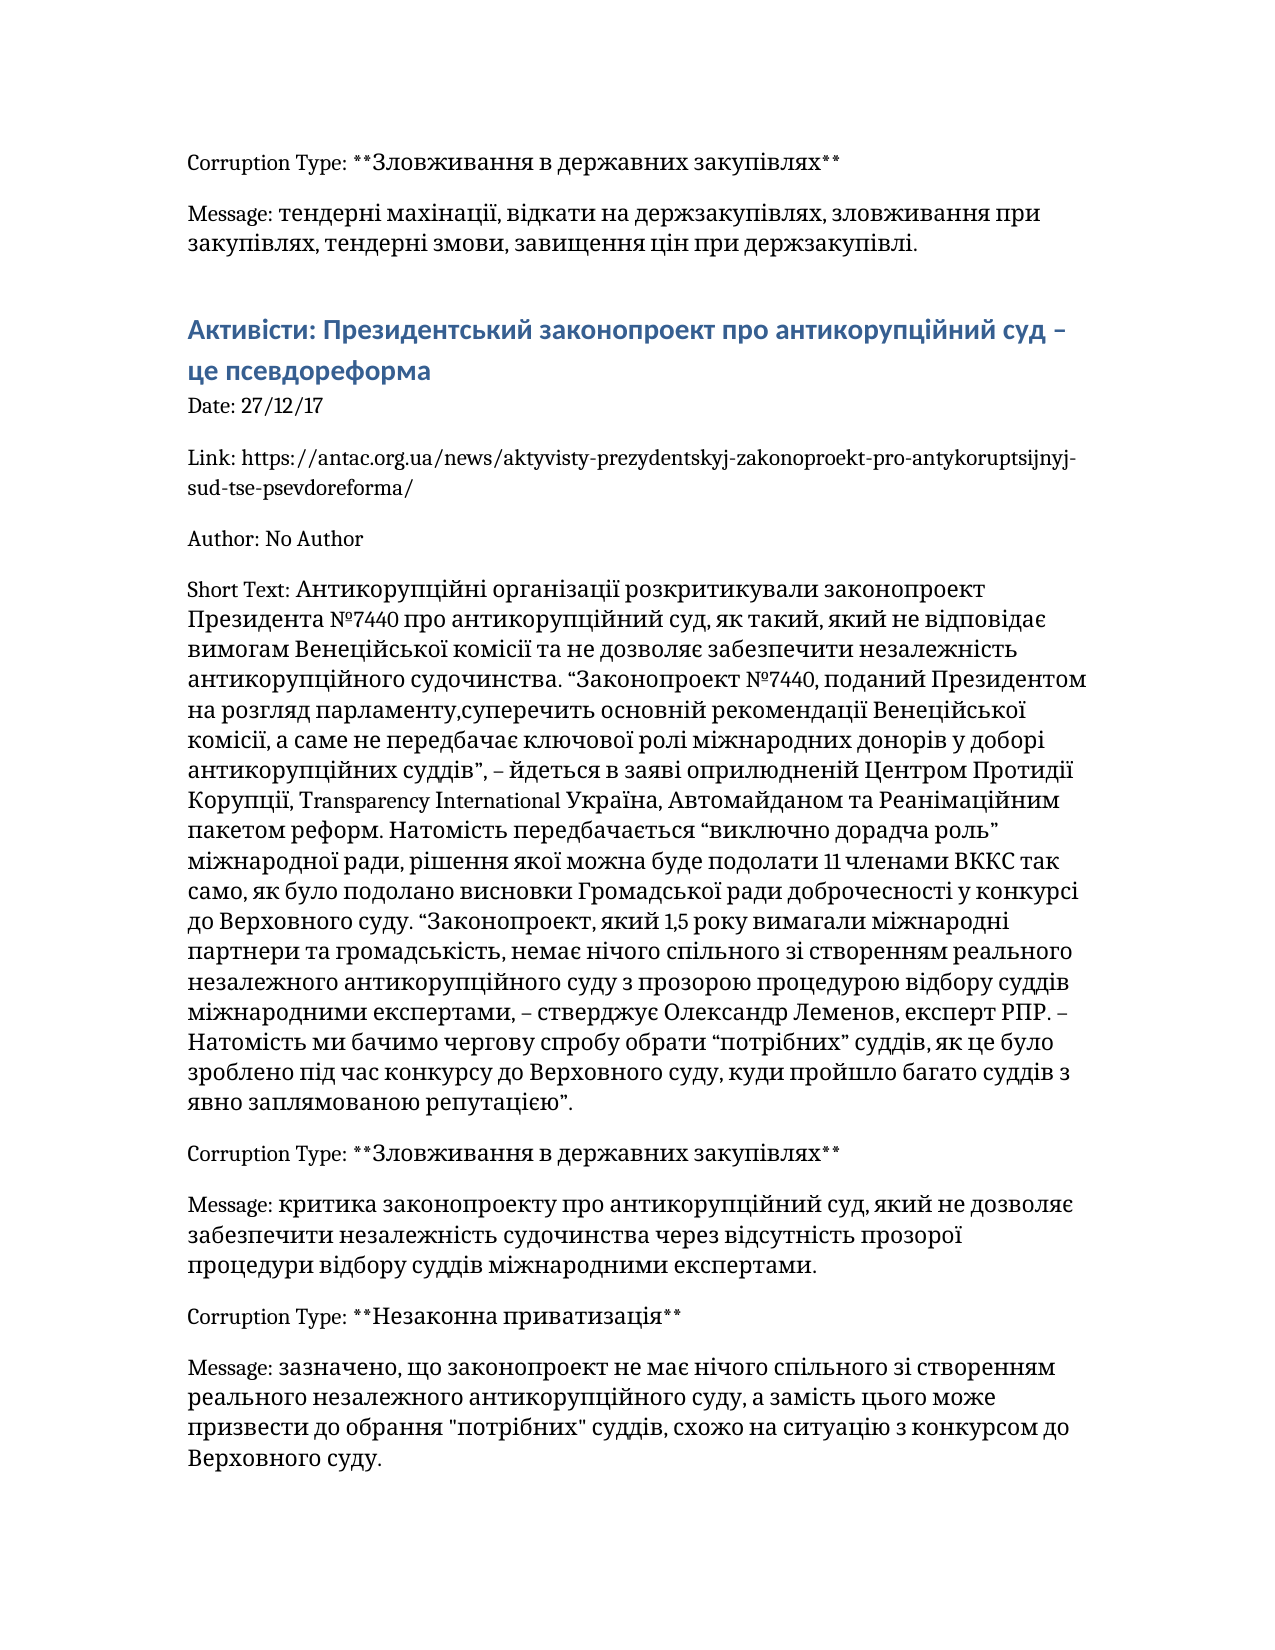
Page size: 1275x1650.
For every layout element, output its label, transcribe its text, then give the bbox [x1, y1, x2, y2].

text Message: зазначено, що законопроект не має нічого спільного зі створенням реального незалежного антикорупційного суду, а замість цього може призвести до обрання "потрібних" суддів, схожо на ситуацію з конкурсом до Верховного суду. [187, 1355, 1087, 1472]
subtitle Активісти: Президентський законопроект про антикорупційний суд – це псевдореформа [187, 311, 1087, 388]
text Message: тендерні махінації, відкати на держзакупівлях, зловживання при закупівлях, тендерні змови, завищення цін при держзакупівлі. [187, 201, 1087, 258]
text Corruption Type: **Незаконна приватизація** [187, 1304, 1087, 1330]
text Message: критика законопроекту про антикорупційний суд, який не дозволяє забезпечити незалежність судочинства через відсутність прозорої процедури відбору суддів міжнародними експертами. [187, 1192, 1087, 1279]
text Corruption Type: **Зловживання в державних закупівлях** [187, 150, 1087, 176]
text Short Text: Антикорупційні організації розкритикували законопроект Президента №7440 про антикорупційний суд, як такий, який не відповідає вимогам Венеційської комісії та не дозволяє забезпечити незалежність антикорупційного судочинства. “Законопроект №7440, поданий Президентом на розгляд парламенту,суперечить основній рекомендації Венеційської комісії, а саме не передбачає ключової ролі міжнародних донорів у доборі антикорупційних суддів”, – йдеться в заяві оприлюдненій Центром Протидії Корупції, Тransparency Іnternational Україна, Автомайданом та Реанімаційним пакетом реформ. Натомість передбачається “виключно дорадча роль” міжнародної ради, рішення якої можна буде подолати 11 членами ВККС так само, як було подолано висновки Громадської ради доброчесності у конкурсі до Верховного суду. “Законопроект, який 1,5 року вимагали міжнародні партнери та громадськість, немає нічого спільного зі створенням реального незалежного антикорупційного суду з прозорою процедурою відбору суддів міжнародними експертами, – стверджує Олександр Леменов, експерт РПР. – Натомість ми бачимо чергову спробу обрати “потрібних” суддів, як це було зроблено під час конкурсу до Верховного суду, куди пройшло багато суддів з явно заплямованою репутацією”. [187, 577, 1087, 1117]
text Date: 27/12/17 [187, 393, 1087, 420]
text Link: https://antac.org.ua/news/aktyvisty-prezydentskyj-zakonoproekt-pro-antykoruptsijnyj-sud-tse-psevdoreforma/ [187, 444, 1087, 501]
text Corruption Type: **Зловживання в державних закупівлях** [187, 1141, 1087, 1168]
text Author: No Author [187, 526, 1087, 552]
